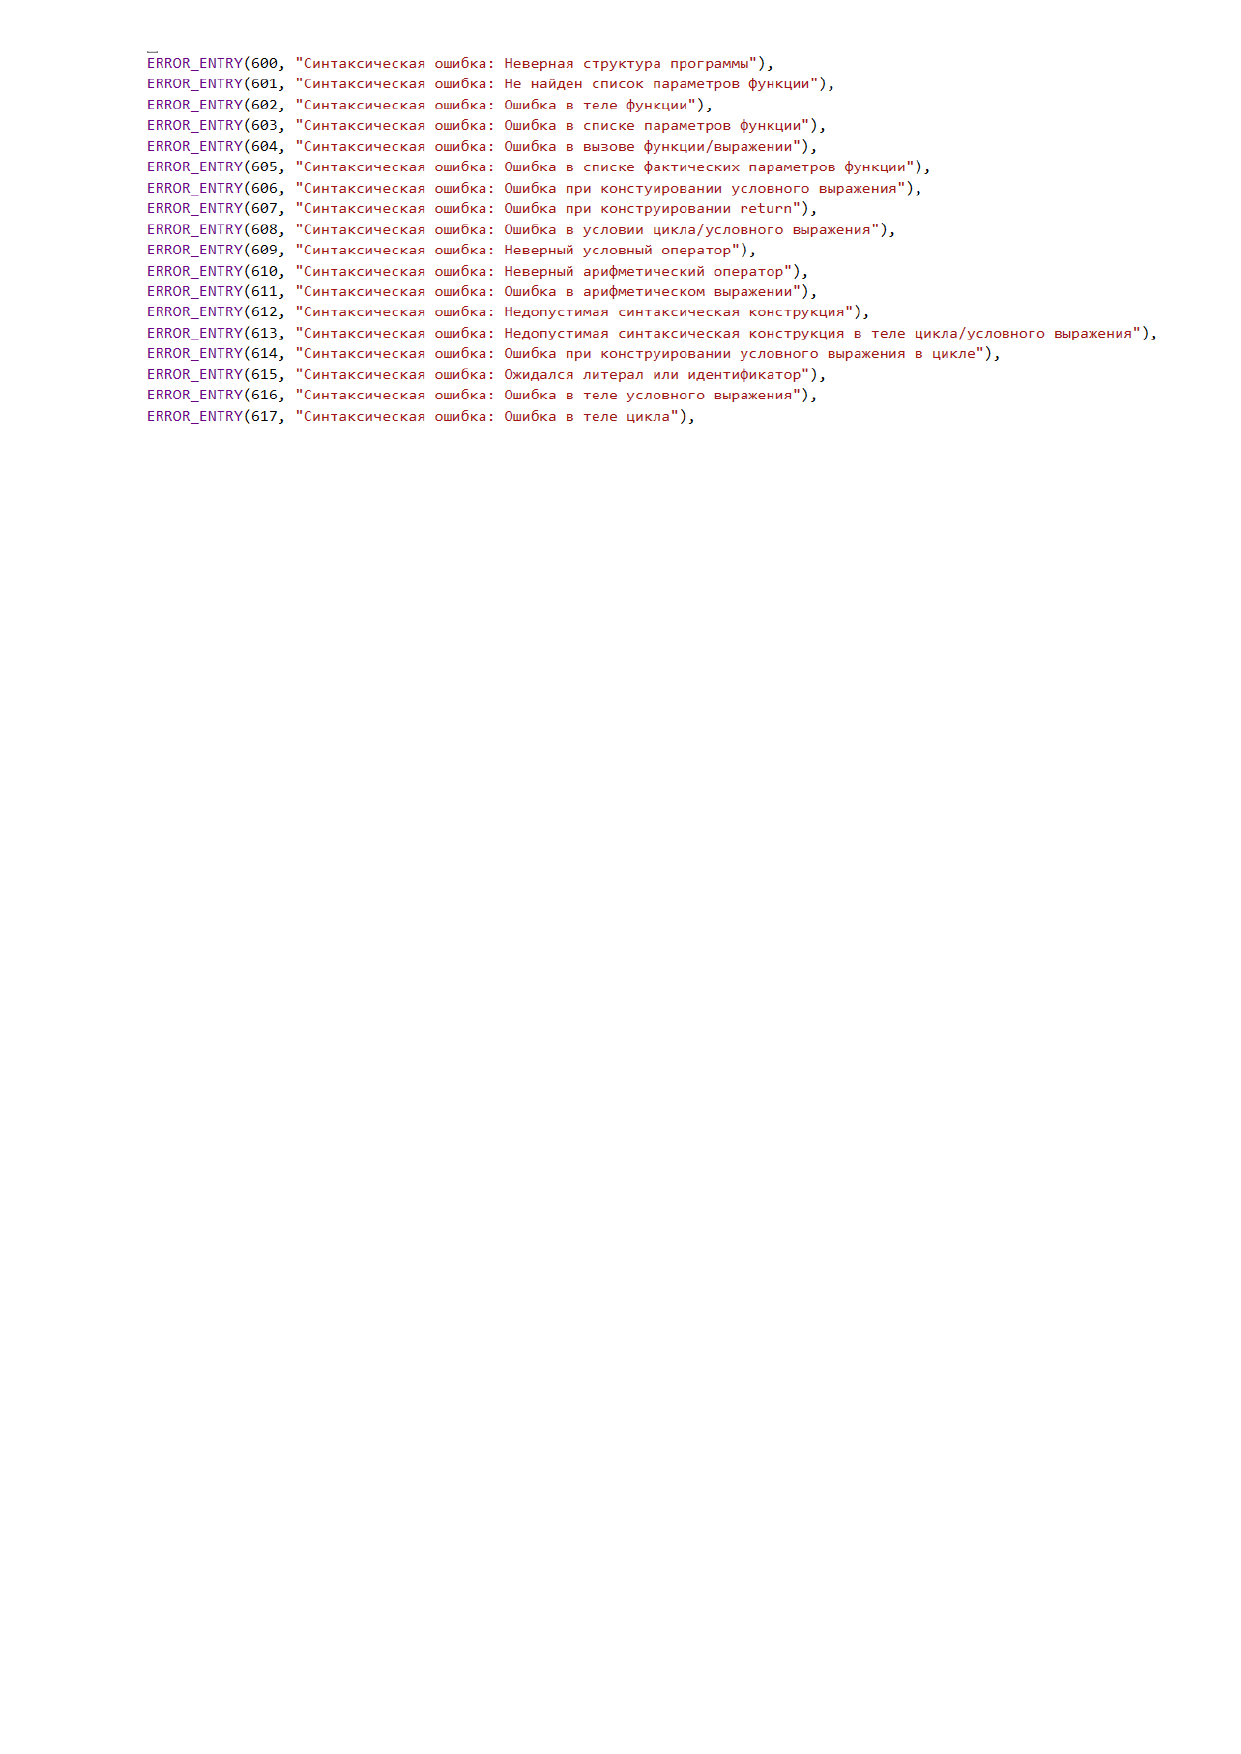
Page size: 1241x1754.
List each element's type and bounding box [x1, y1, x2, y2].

picture [133, 51, 1177, 423]
